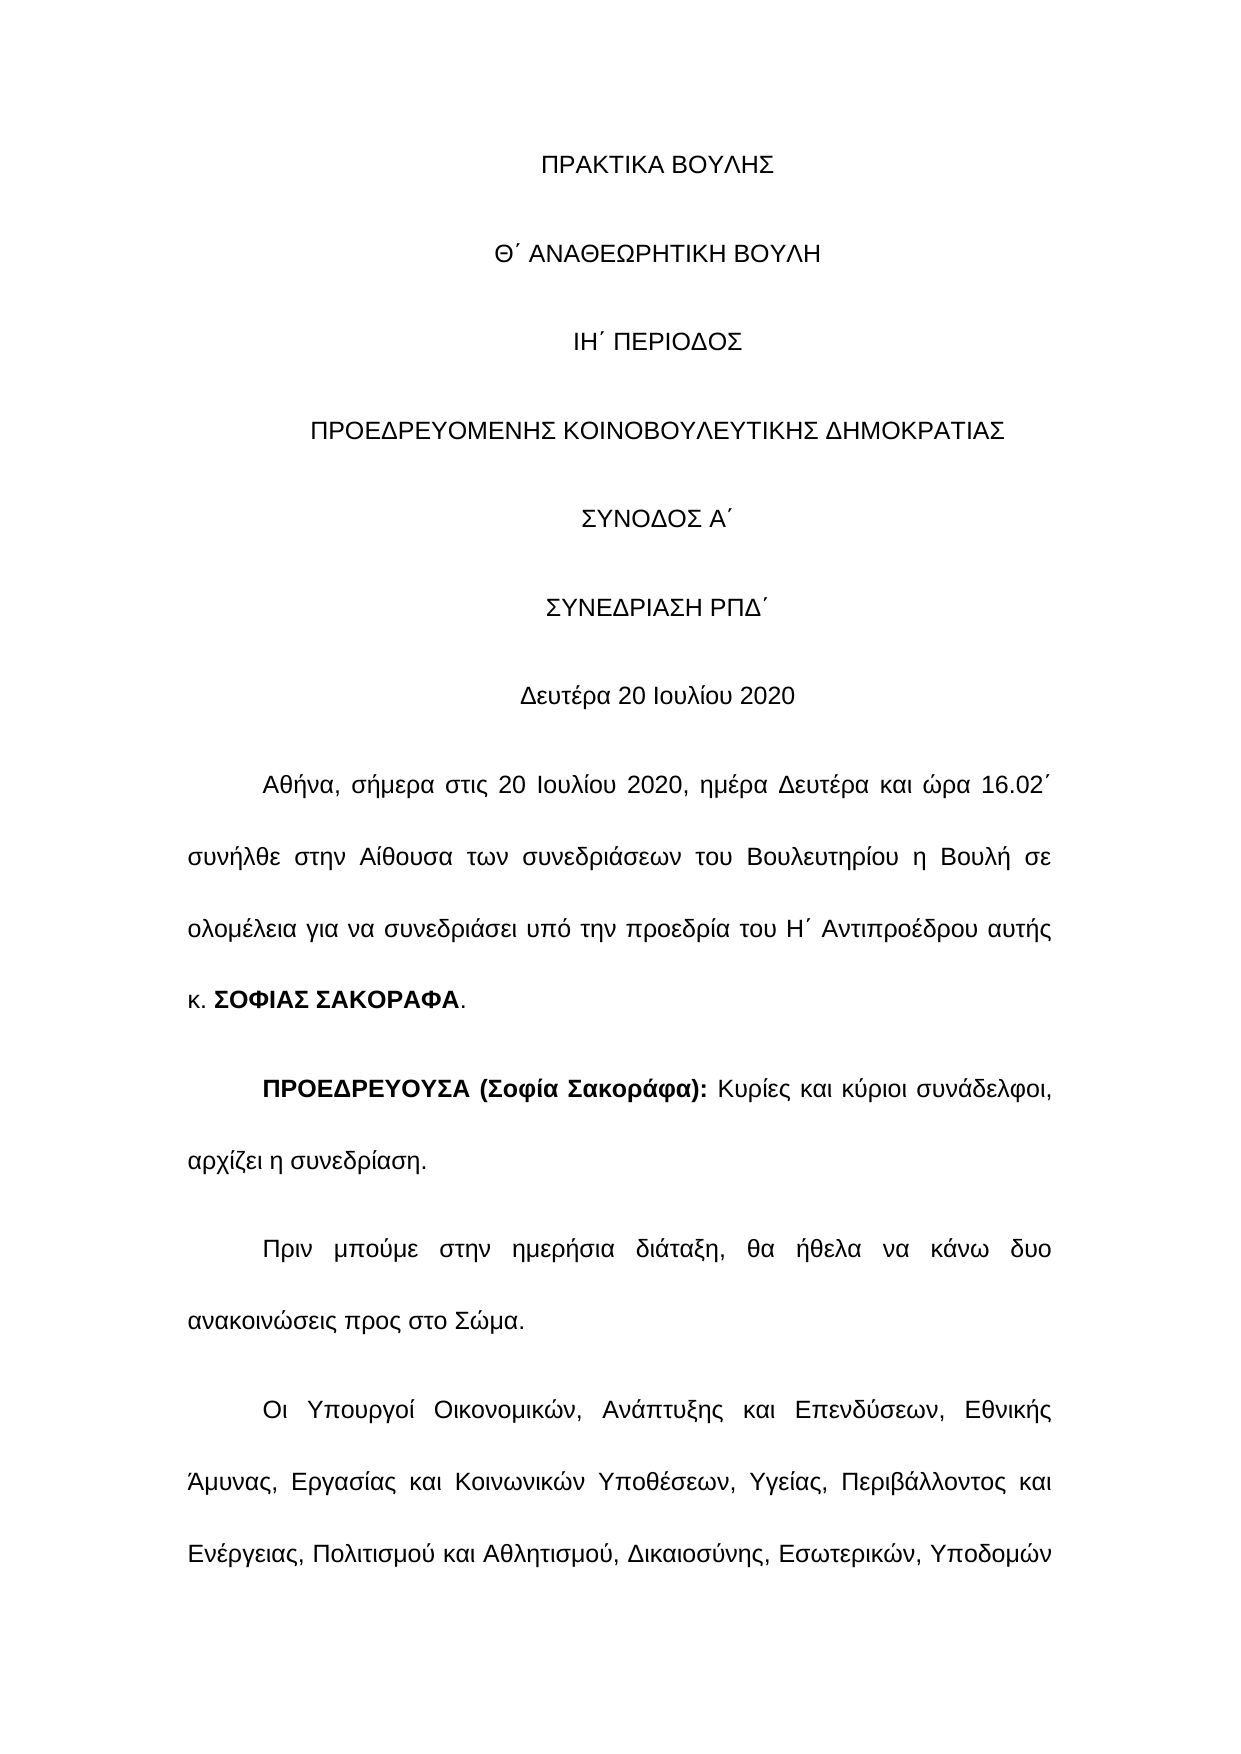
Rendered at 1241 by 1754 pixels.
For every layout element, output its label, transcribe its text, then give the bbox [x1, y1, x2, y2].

text ΙΗ΄ ΠΕΡΙΟΔΟΣ [187, 327, 1053, 356]
text ΣΥΝΟΔΟΣ Α΄ [187, 504, 1053, 533]
text Αθήνα, σήμερα στις 20 Ιουλίου 2020, ημέρα Δευτέρα και ώρα 16.02΄ συνήλθε στην Αίθουσα των συνεδριάσεων του Βουλευτηρίου η Βουλή σε ολομέλεια για να συνεδριάσει υπό την προεδρία του Η΄ Αντιπροέδρου αυτής κ. ΣΟΦΙΑΣ ΣΑΚΟΡΑΦΑ. [187, 770, 1053, 1014]
text ΠΡΟΕΔΡΕΥΟΜΕΝΗΣ ΚΟΙΝΟΒΟΥΛΕΥΤΙΚΗΣ ΔΗΜΟΚΡΑΤΙΑΣ [187, 416, 1053, 444]
text ΠΡΟΕΔΡΕΥΟΥΣΑ (Σοφία Σακοράφα): Κυρίες και κύριοι συνάδελφοι, αρχίζει η συνεδρίαση. [187, 1074, 1053, 1174]
text Δευτέρα 20 Ιουλίου 2020 [187, 681, 1053, 710]
text Θ΄ ΑΝΑΘΕΩΡΗΤΙΚΗ ΒΟΥΛΗ [187, 238, 1053, 267]
text Πριν μπούμε στην ημερήσια διάταξη, θα ήθελα να κάνω δυο ανακοινώσεις προς στο Σώμα. [187, 1234, 1053, 1335]
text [187, 1395, 1053, 1567]
text ΠΡΑΚΤΙΚΑ ΒΟΥΛΗΣ [187, 150, 1053, 179]
text ΣΥΝΕΔΡΙΑΣΗ ΡΠΔ΄ [187, 593, 1053, 621]
